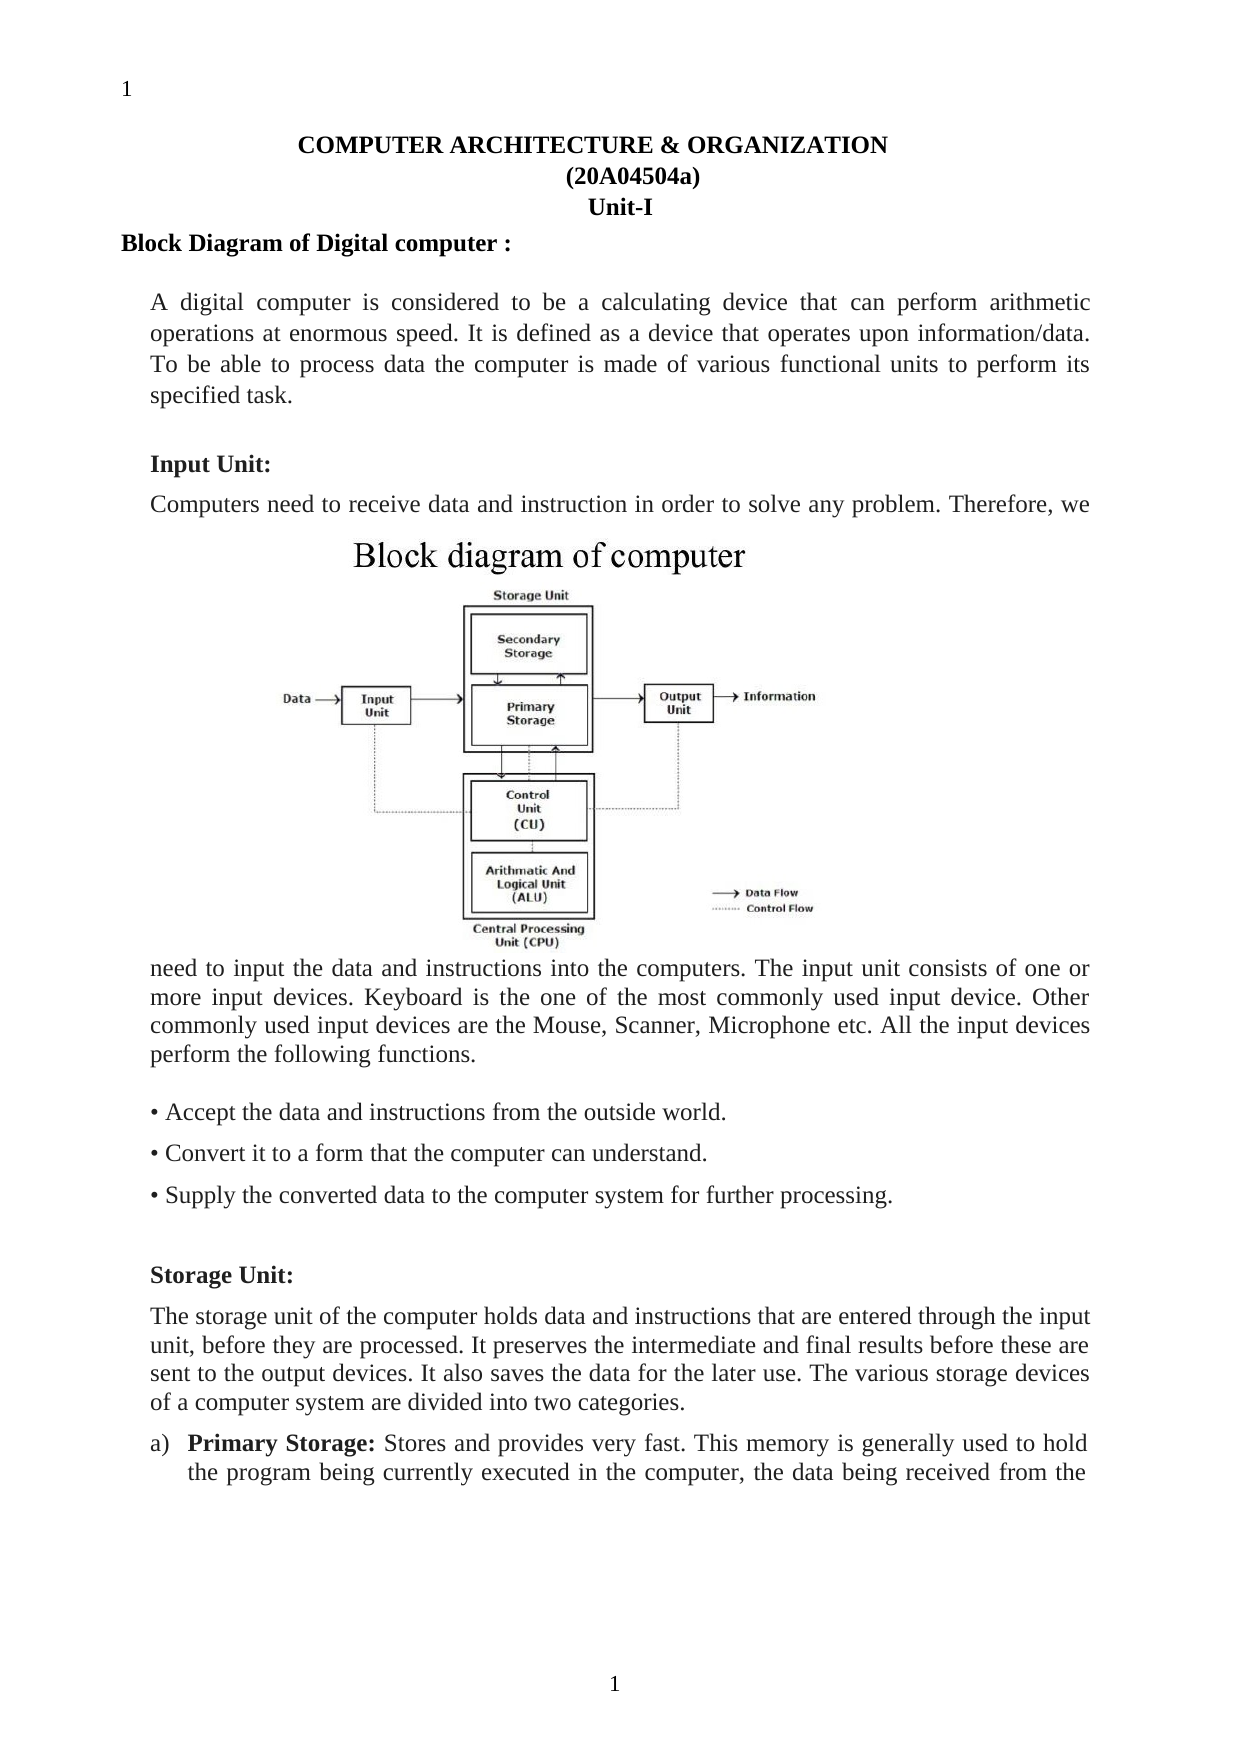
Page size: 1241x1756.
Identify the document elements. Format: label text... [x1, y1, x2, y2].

subtitle COMPUTER ARCHITECTURE & ORGANIZATION [121, 130, 890, 159]
list Supply the converted data to the computer system for further processing. [150, 1180, 1117, 1208]
text The storage unit of the computer holds data and instructions that are entered through the input unit, before they are processed. It preserves the intermediate and final results before these are sent to the output devices. It also saves the data for the later use. The various storage devices of a computer system are divided into two categories. [150, 1301, 1091, 1416]
subtitle Storage Unit: [150, 1261, 1117, 1289]
picture [275, 538, 827, 953]
list Accept the data and instructions from the outside world. [150, 1097, 1117, 1126]
list Primary Storage: Stores and provides very fast. This memory is generally used to hold the program being currently executed in the computer, the data being received from the [150, 1428, 1088, 1486]
text A digital computer is considered to be a calculating device that can perform arithmetic operations at enormous speed. It is defined as a device that operates upon information/data. To be able to process data the computer is made of various functional units to perform its specified task. [150, 287, 1091, 408]
subtitle Unit-I [476, 192, 764, 221]
list Convert it to a form that the computer can understand. [150, 1138, 1117, 1167]
subtitle Block Diagram of Digital computer : [121, 228, 933, 257]
subtitle Input Unit: [150, 449, 1117, 478]
subtitle (20A04504a) [132, 161, 890, 190]
